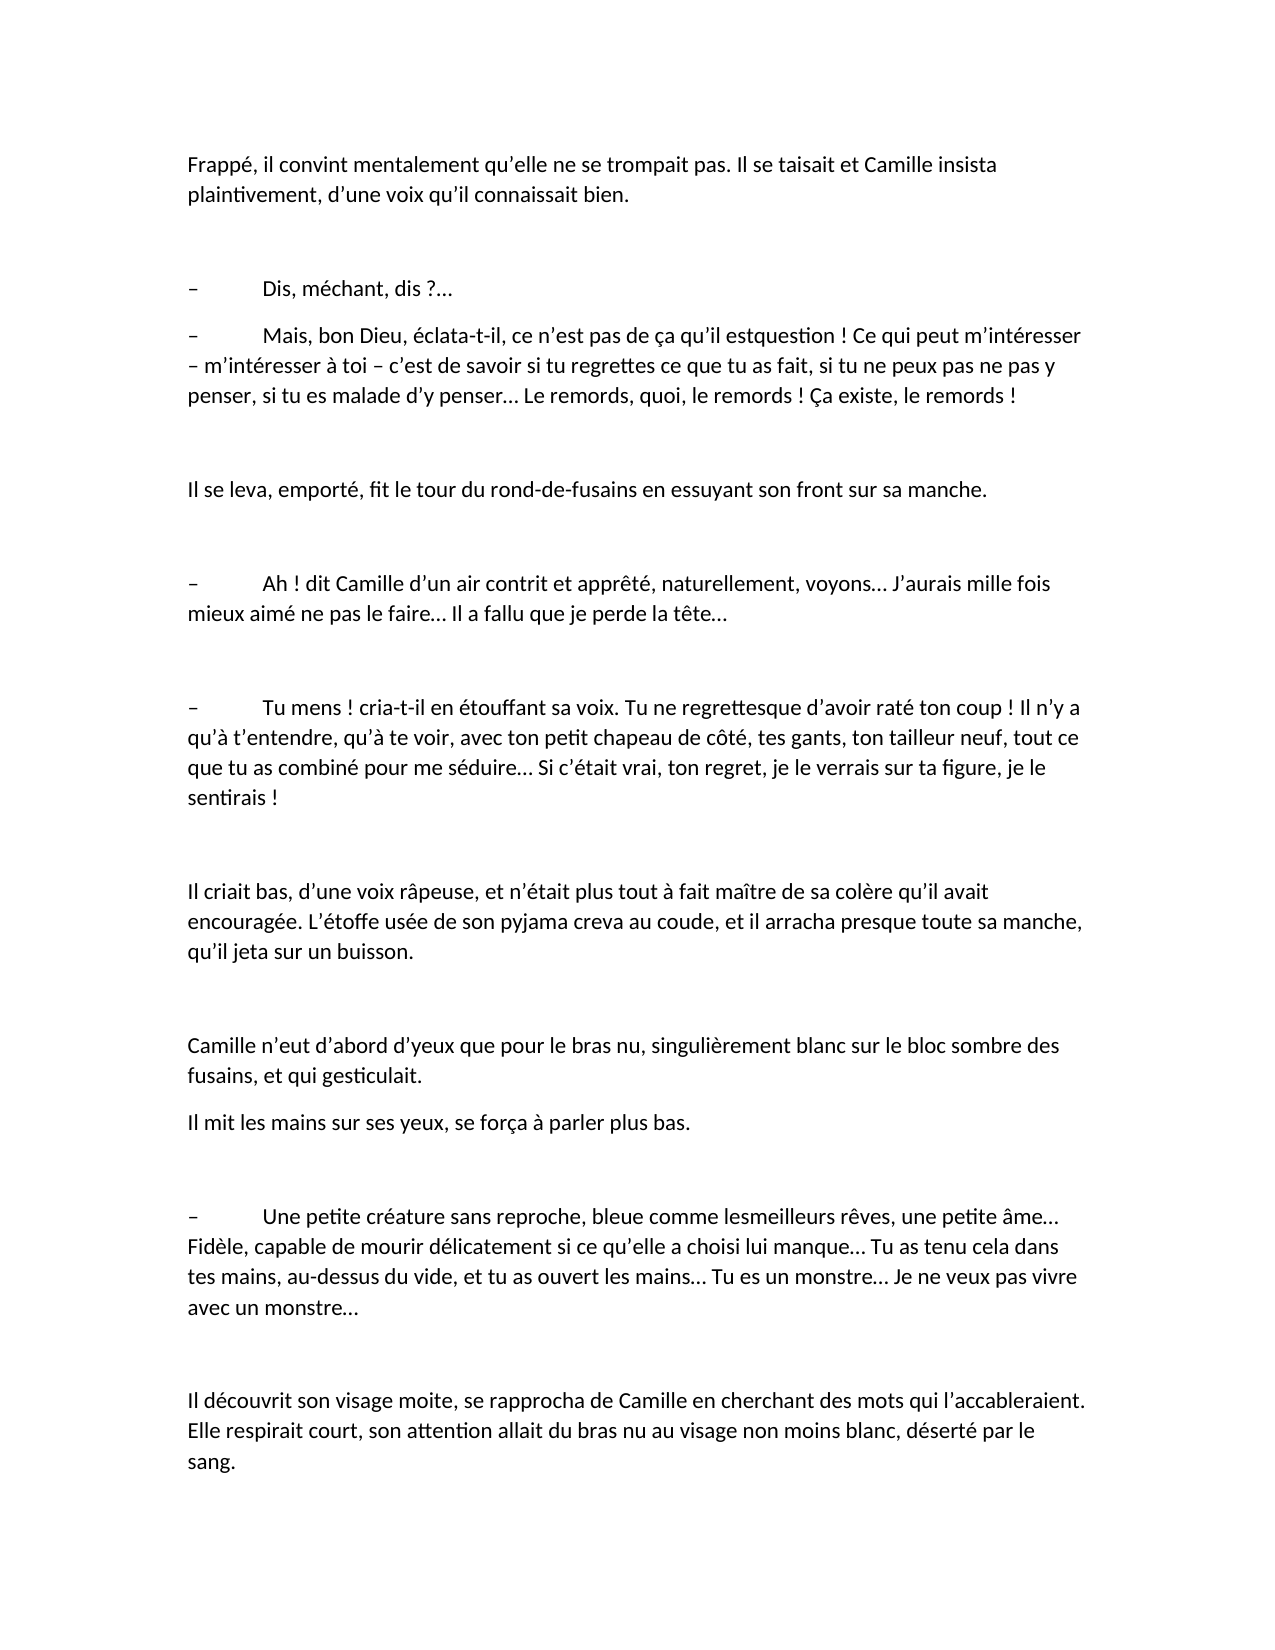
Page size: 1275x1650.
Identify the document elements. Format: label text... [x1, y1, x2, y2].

text Frappé, il convint mentalement qu’elle ne se trompait pas. Il se taisait et Camille insista plaintivement, d’une voix qu’il connaissait bien. [187, 150, 1087, 208]
text – Ah ! dit Camille d’un air contrit et apprêté, naturellement, voyons… J’aurais mille fois mieux aimé ne pas le faire… Il a fallu que je perde la tête… [187, 569, 1087, 627]
text Camille n’eut d’abord d’yeux que pour le bras nu, singulièrement blanc sur le bloc sombre des fusains, et qui gesticulait. [187, 1031, 1087, 1089]
text – Dis, méchant, dis ?… [187, 274, 1087, 302]
text Il mit les mains sur ses yeux, se força à parler plus bas. [187, 1108, 1087, 1136]
text Il découvrit son visage moite, se rapprocha de Camille en cherchant des mots qui l’accableraient. Elle respirait court, son attention allait du bras nu au visage non moins blanc, déserté par le sang. [187, 1386, 1087, 1475]
text Il se leva, emporté, fit le tour du rond-de-fusains en essuyant son front sur sa manche. [187, 475, 1087, 503]
text – Tu mens ! cria-t-il en étouffant sa voix. Tu ne regrettesque d’avoir raté ton coup ! Il n’y a qu’à t’entendre, qu’à te voir, avec ton petit chapeau de côté, tes gants, ton tailleur neuf, tout ce que tu as combiné pour me séduire… Si c’était vrai, ton regret, je le verrais sur ta figure, je le sentirais ! [187, 693, 1087, 811]
text Il criait bas, d’une voix râpeuse, et n’était plus tout à fait maître de sa colère qu’il avait encouragée. L’étoffe usée de son pyjama creva au coude, et il arracha presque toute sa manche, qu’il jeta sur un buisson. [187, 877, 1087, 966]
text – Une petite créature sans reproche, bleue comme lesmeilleurs rêves, une petite âme… Fidèle, capable de mourir délicatement si ce qu’elle a choisi lui manque… Tu as tenu cela dans tes mains, au-dessus du vide, et tu as ouvert les mains… Tu es un monstre… Je ne veux pas vivre avec un monstre… [187, 1202, 1087, 1321]
text – Mais, bon Dieu, éclata-t-il, ce n’est pas de ça qu’il estquestion ! Ce qui peut m’intéresser – m’intéresser à toi – c’est de savoir si tu regrettes ce que tu as fait, si tu ne peux pas ne pas y penser, si tu es malade d’y penser… Le remords, quoi, le remords ! Ça existe, le remords ! [187, 321, 1087, 409]
